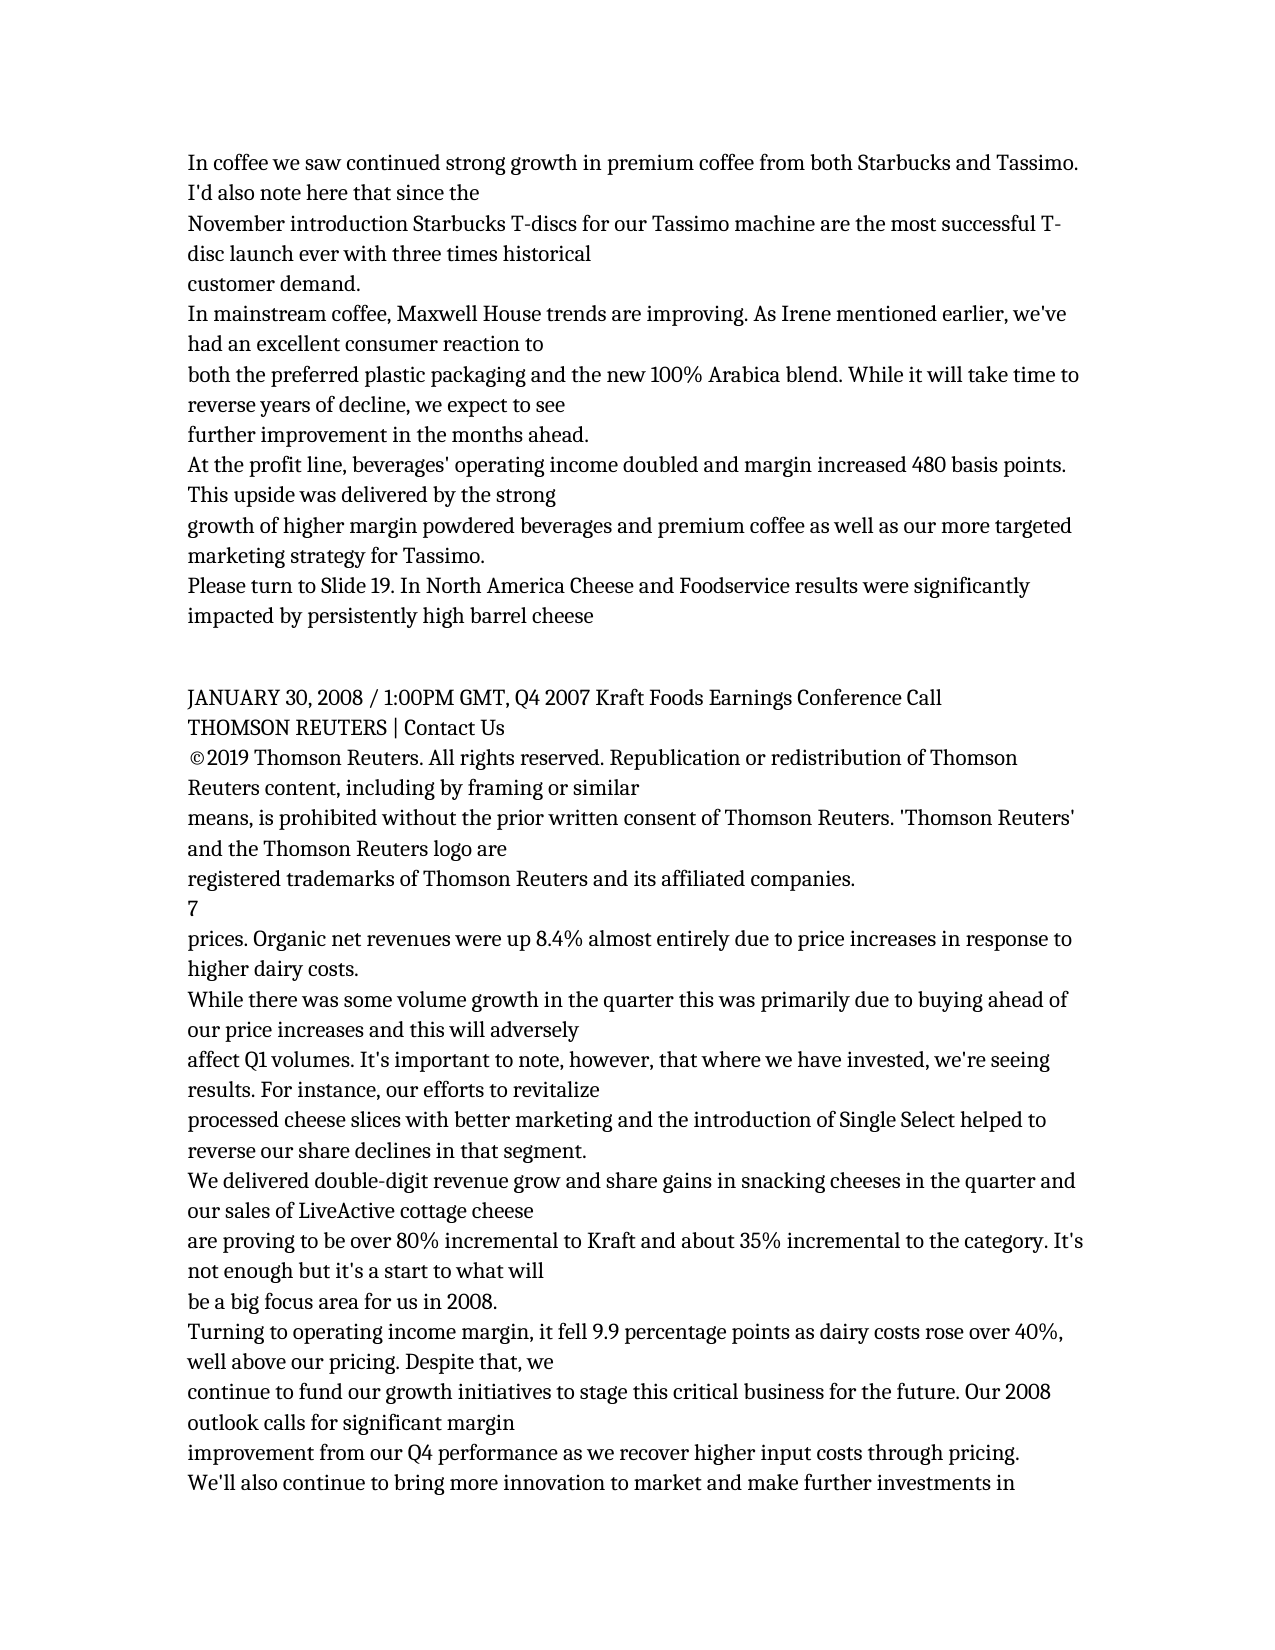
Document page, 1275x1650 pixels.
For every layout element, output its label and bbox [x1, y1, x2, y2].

text [187, 150, 1087, 660]
text [187, 684, 1087, 1496]
